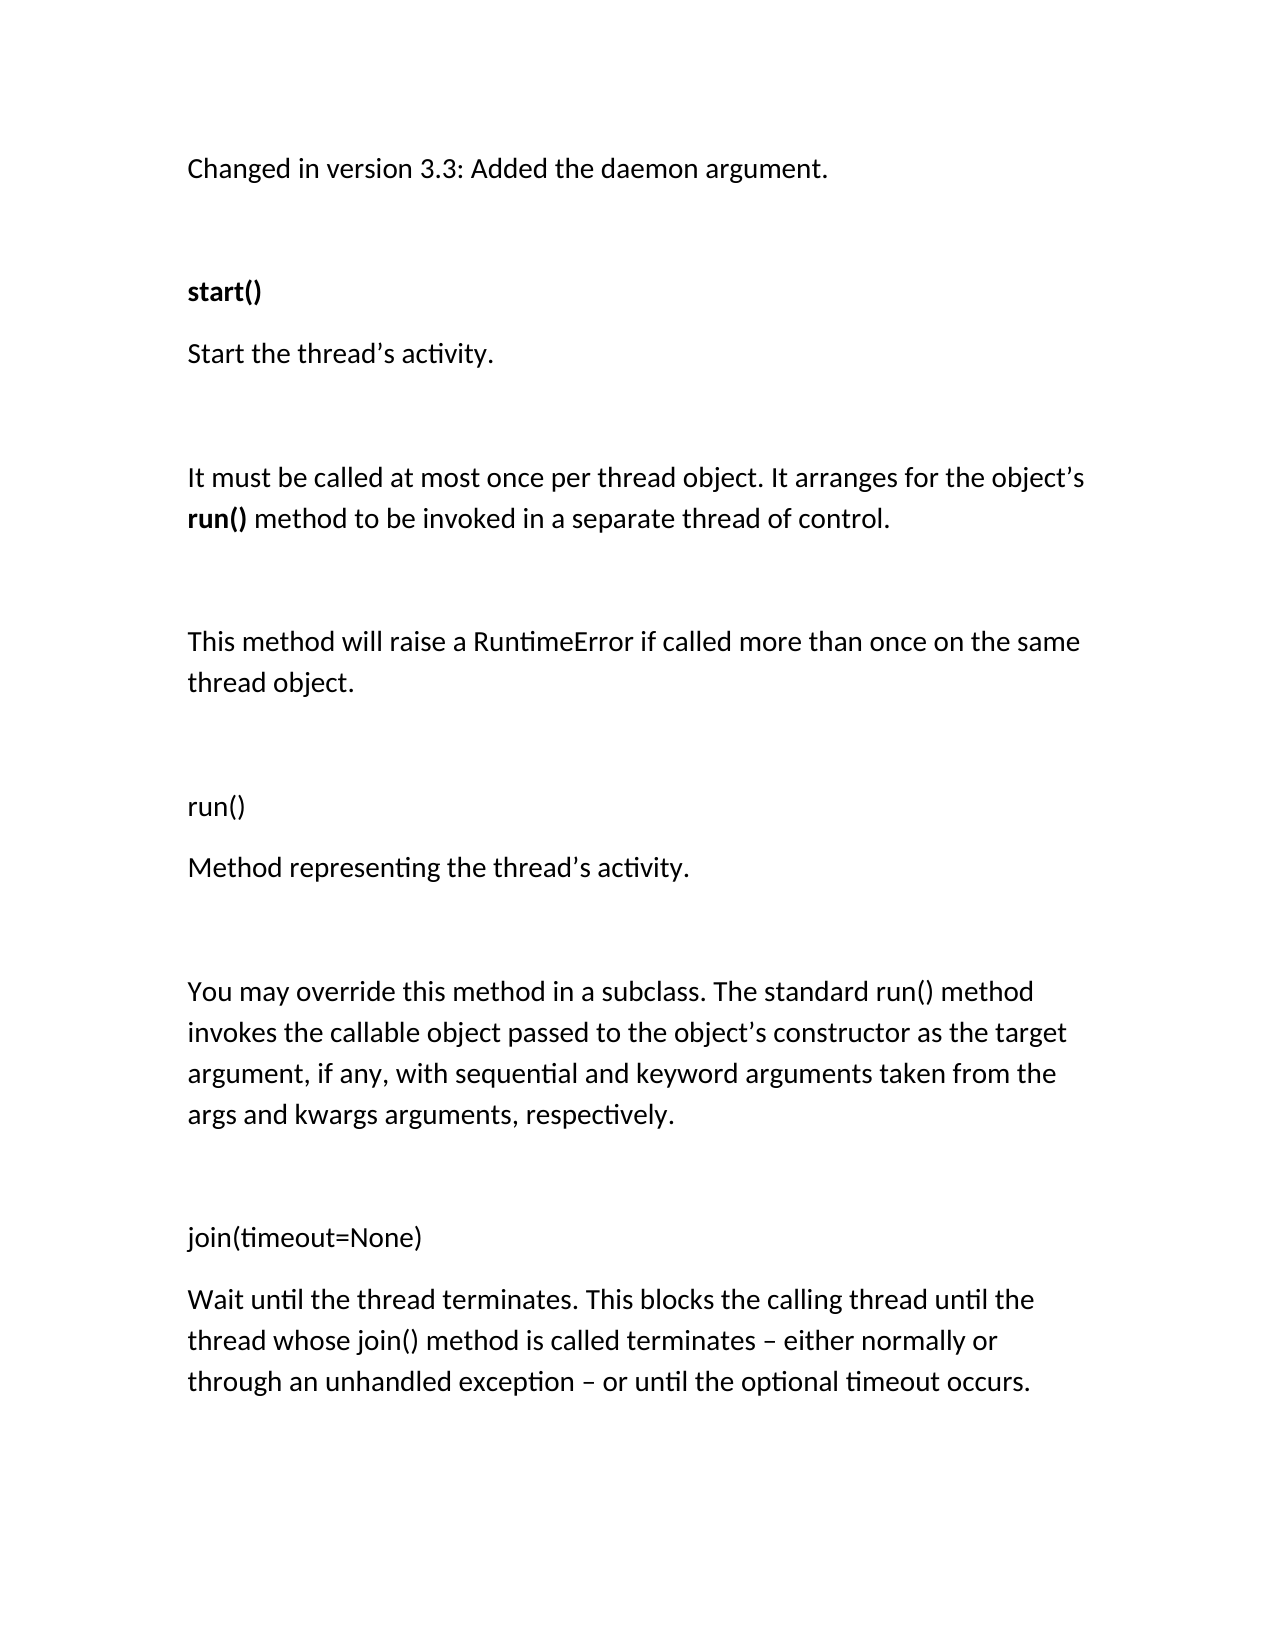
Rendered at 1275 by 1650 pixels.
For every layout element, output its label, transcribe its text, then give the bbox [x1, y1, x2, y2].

text Start the thread’s activity. [187, 335, 1087, 371]
text Changed in version 3.3: Added the daemon argument. [187, 150, 1087, 186]
text run() [187, 788, 1087, 823]
text It must be called at most once per thread object. It arranges for the object’s run() method to be invoked in a separate thread of control. [187, 459, 1087, 535]
text This method will raise a RuntimeError if called more than once on the same thread object. [187, 623, 1087, 700]
text Method representing the thread’s activity. [187, 849, 1087, 885]
text join(timeout=None) [187, 1219, 1087, 1255]
text Wait until the thread terminates. This blocks the calling thread until the thread whose join() method is called terminates – either normally or through an unhandled exception – or until the optional timeout occurs. [187, 1281, 1087, 1399]
text You may override this method in a subclass. The standard run() method invokes the callable object passed to the object’s constructor as the target argument, if any, with sequential and keyword arguments taken from the args and kwargs arguments, respectively. [187, 973, 1087, 1132]
text start() [187, 273, 1087, 309]
